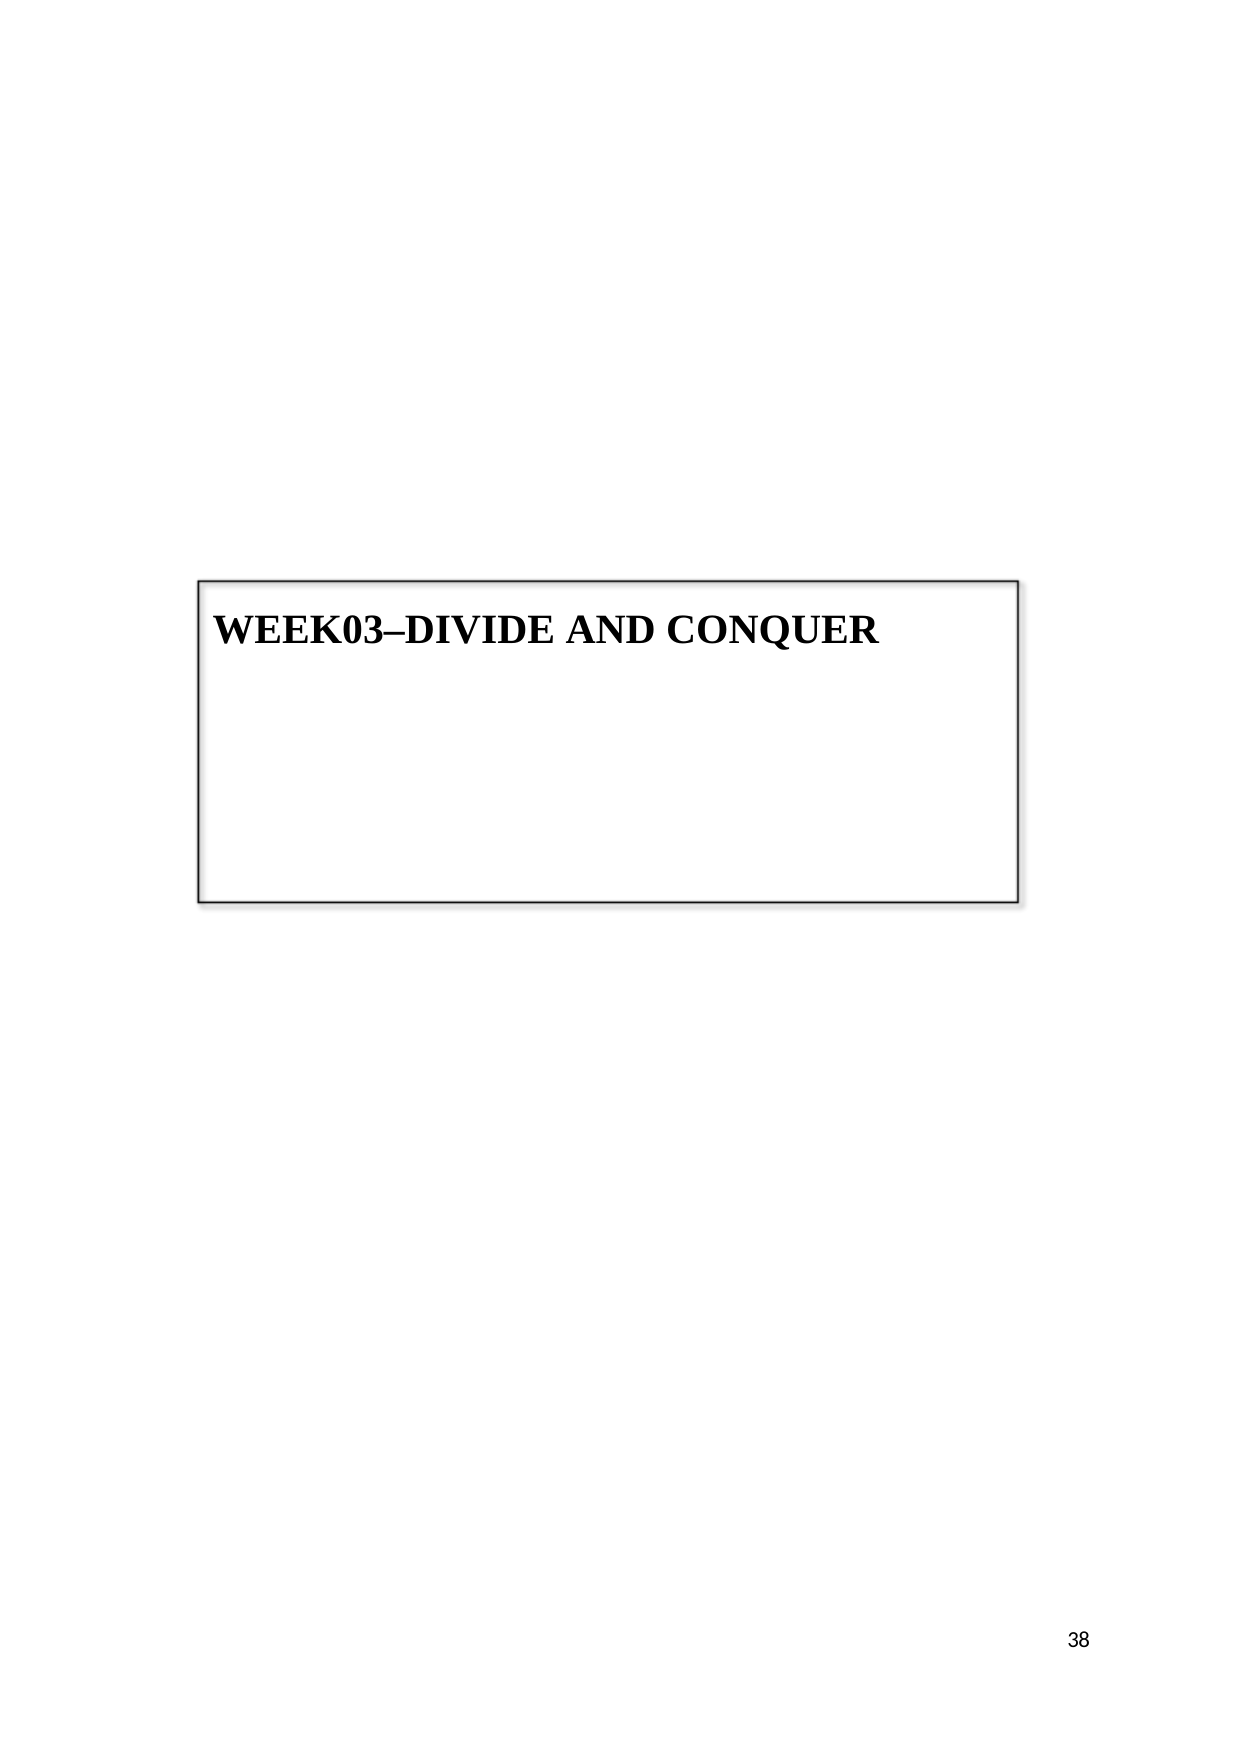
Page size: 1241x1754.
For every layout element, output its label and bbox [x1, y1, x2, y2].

picture [193, 576, 1032, 916]
